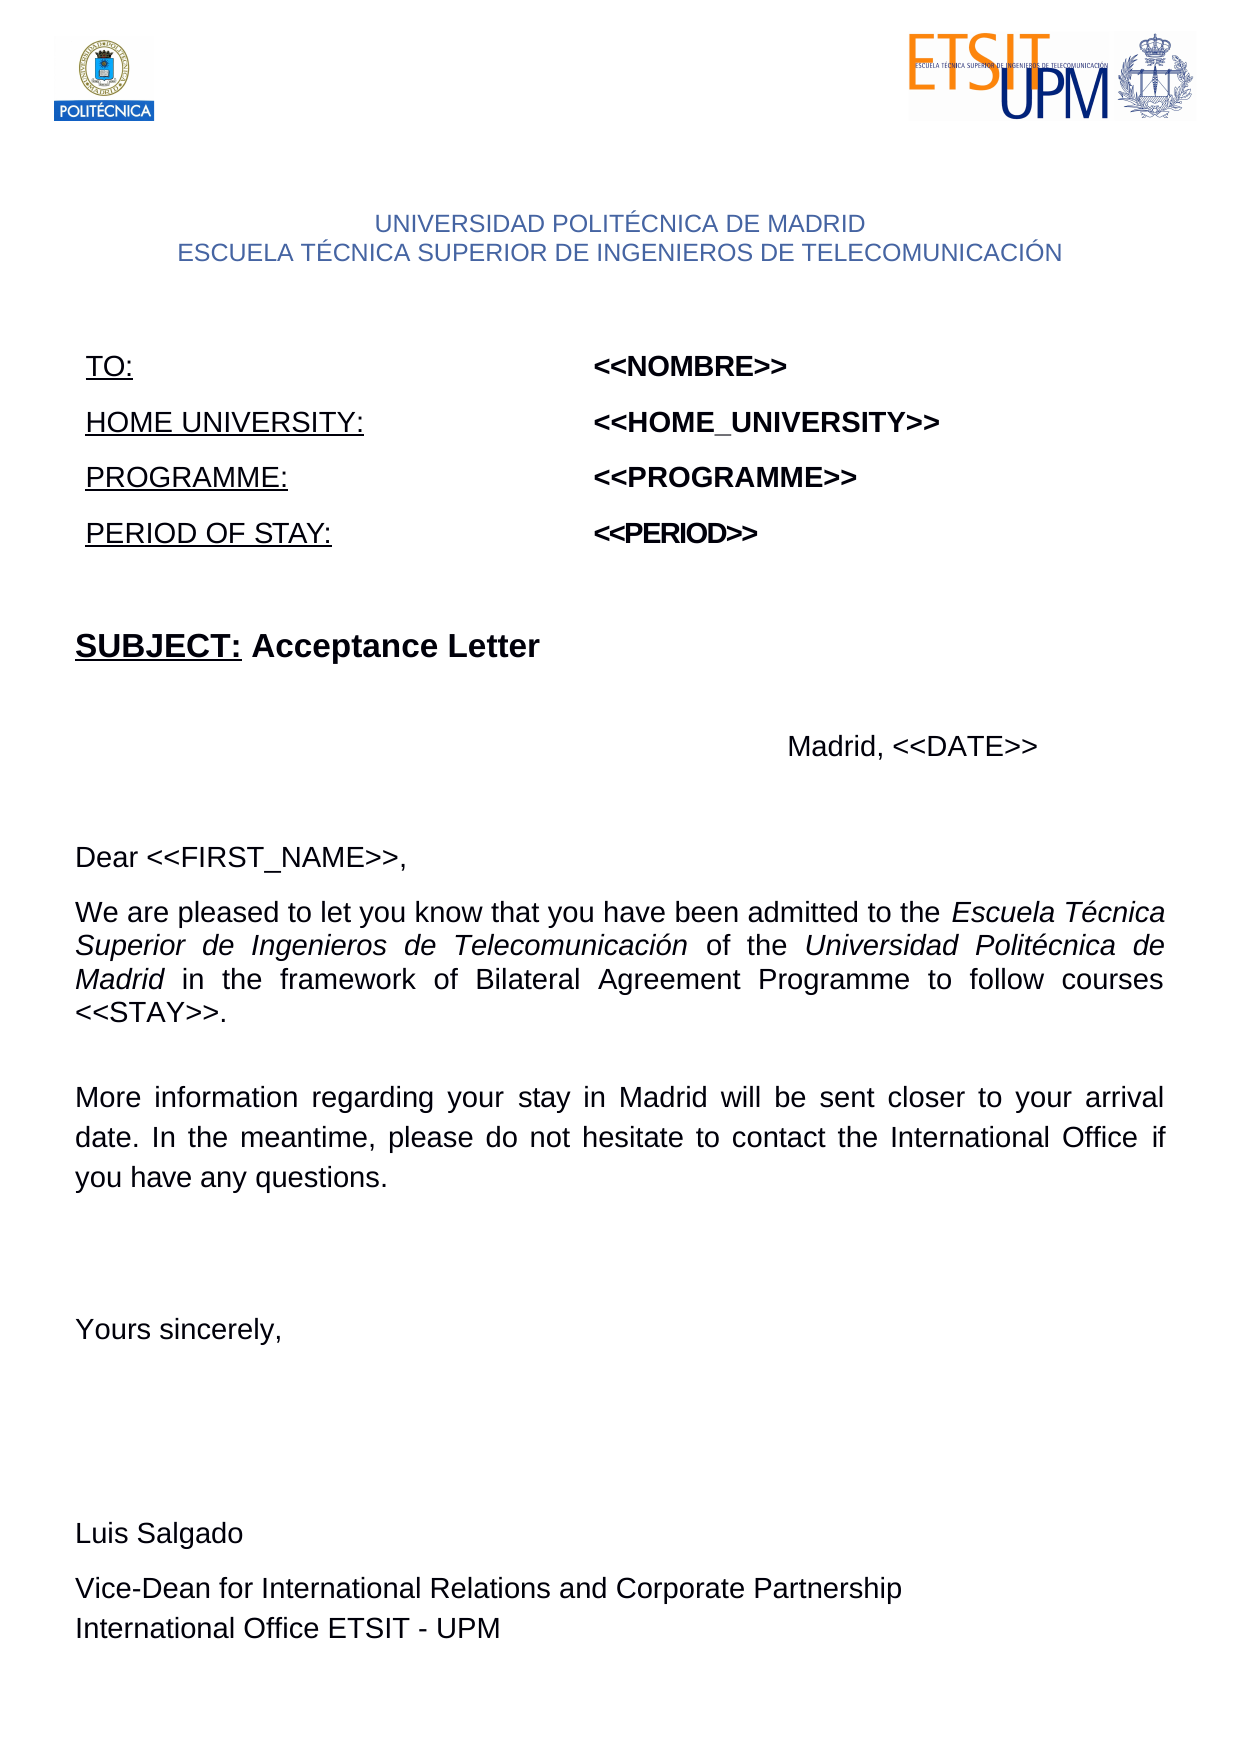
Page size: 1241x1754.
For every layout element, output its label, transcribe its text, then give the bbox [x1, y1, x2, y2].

text PERIOD OF STAY: <<PERIOD>> [85, 516, 1190, 549]
text HOME UNIVERSITY: <<HOME_UNIVERSITY>> [85, 405, 1190, 438]
text ESCUELA TÉCNICA SUPERIOR DE INGENIEROS DE TELECOMUNICACIÓN [175, 238, 1065, 267]
text Dear <<FIRST_NAME>>, [75, 840, 1190, 874]
text TO: <<NOMBRE>> [85, 349, 1190, 383]
text More information regarding your stay in Madrid will be sent closer to your arrival date. In the meantime, please do not hesitate to contact the International Office if you have any questions. [75, 1080, 1166, 1194]
picture [54, 36, 155, 121]
text Vice-Dean for International Relations and Corporate Partnership International Office ETSIT - UPM [75, 1571, 905, 1645]
text UNIVERSIDAD POLITÉCNICA DE MADRID [175, 209, 1065, 238]
text PROGRAMME: <<PROGRAMME>> [85, 460, 1190, 494]
text Madrid, <<DATE>> [787, 729, 1190, 763]
picture [908, 31, 1197, 121]
text SUBJECT: Acceptance Letter [75, 626, 1190, 664]
text Luis Salgado [75, 1516, 1190, 1550]
text We are pleased to let you know that you have been admitted to the Escuela Técnica Superior de Ingenieros de Telecomunicación of the Universidad Politécnica de Madrid in the framework of Bilateral Agreement Programme to follow courses <<STAY>>. [75, 895, 1166, 1029]
text Yours sincerely, [75, 1312, 1190, 1345]
